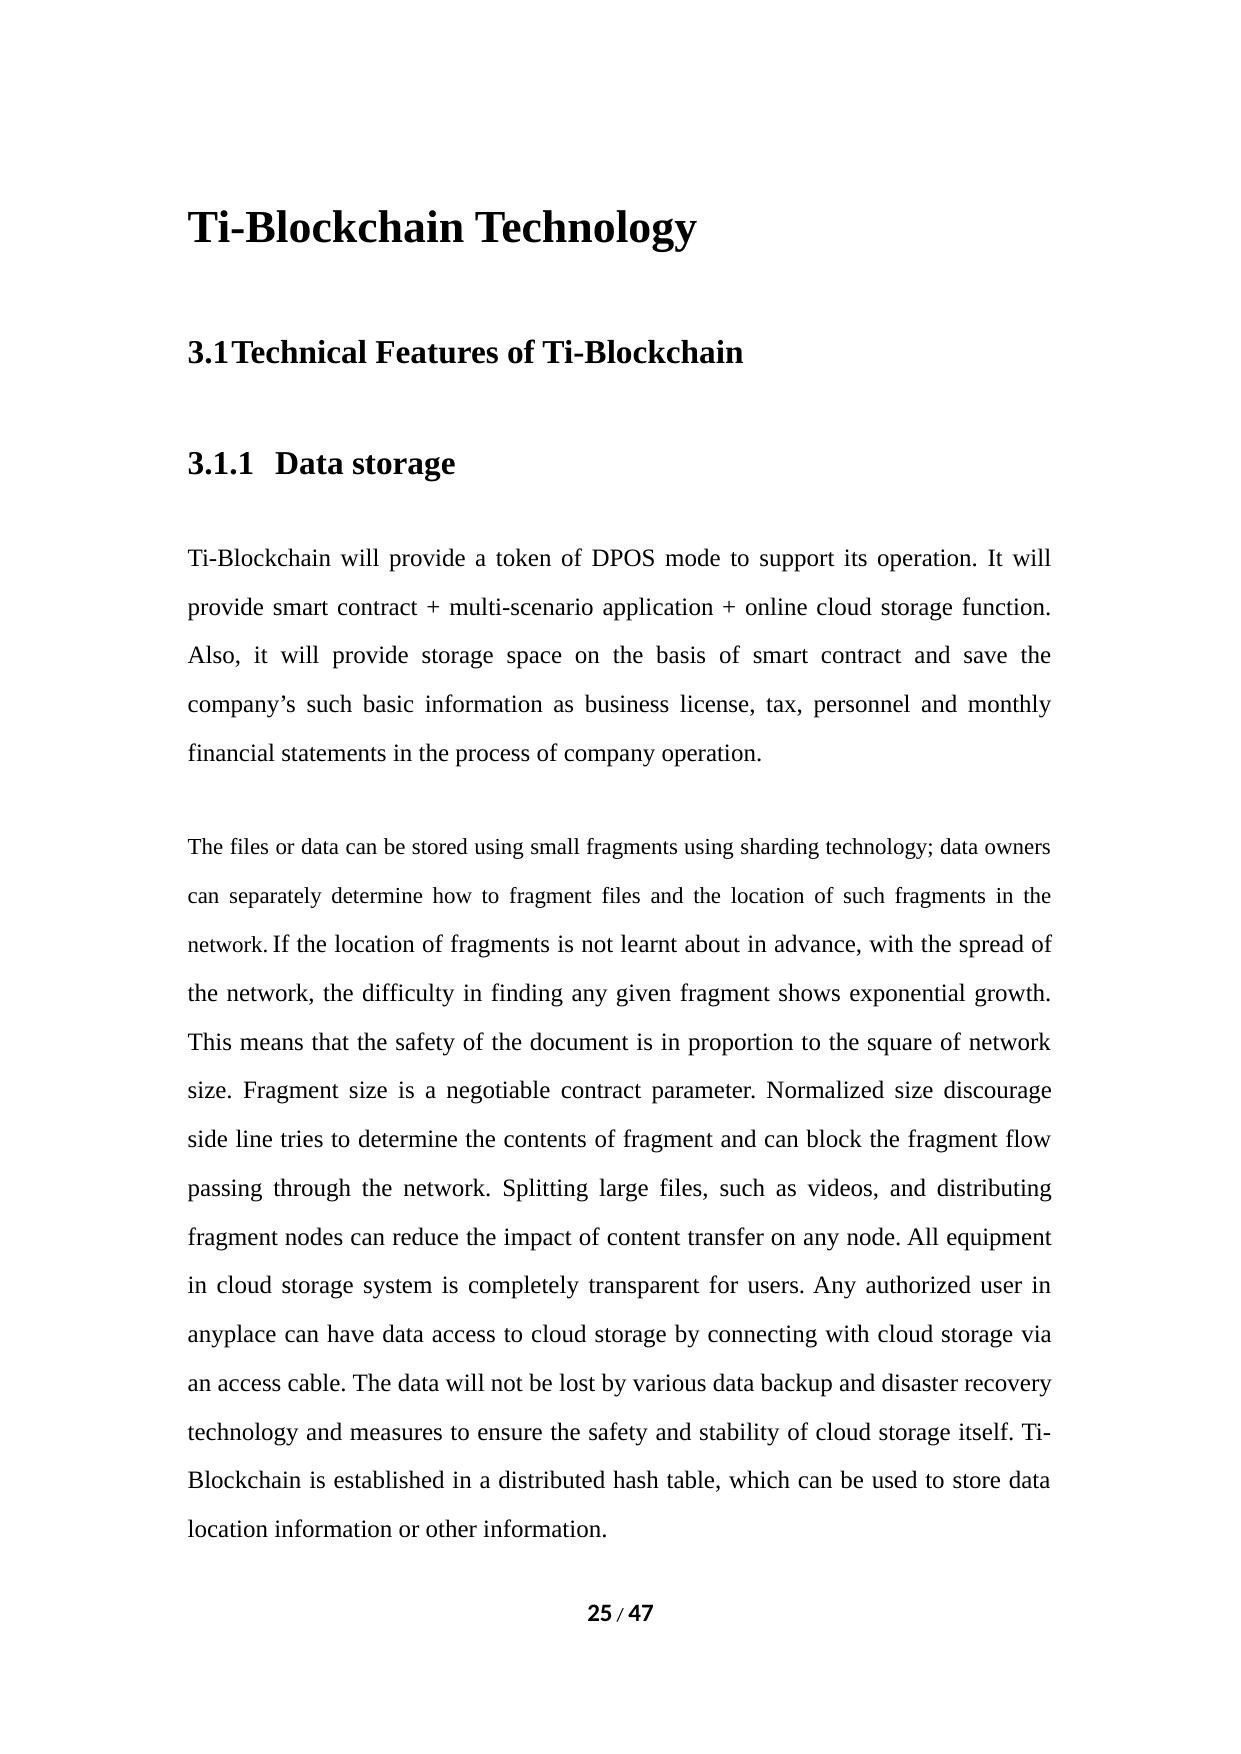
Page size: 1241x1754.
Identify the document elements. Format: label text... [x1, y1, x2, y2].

subtitle 3.1.1 Data storage [187, 430, 1053, 495]
text Ti-Blockchain will provide a token of DPOS mode to support its operation. It will provide smart contract + multi-scenario application + online cloud storage function. Also, it will provide storage space on the basis of smart contract and save the company’s such basic information as business license, tax, personnel and monthly financial statements in the process of company operation. [187, 541, 1053, 769]
subtitle Ti-Blockchain Technology [187, 194, 1053, 259]
text The files or data can be stored using small fragments using sharding technology; data owners can separately determine how to fragment files and the location of such fragments in the network. If the location of fragments is not learnt about in advance, with the spread of the network, the difficulty in finding any given fragment shows exponential growth. This means that the safety of the document is in proportion to the square of network size. Fragment size is a negotiable contract parameter. Normalized size discourage side line tries to determine the contents of fragment and can block the fragment flow passing through the network. Splitting large files, such as videos, and distributing fragment nodes can reduce the impact of content transfer on any node. All equipment in cloud storage system is completely transparent for users. Any authorized user in anyplace can have data access to cloud storage by connecting with cloud storage via an access cable. The data will not be lost by various data backup and disaster recovery technology and measures to ensure the safety and stability of cloud storage itself. Ti-Blockchain is established in a distributed hash table, which can be used to store data location information or other information. [187, 830, 1053, 1545]
subtitle 3.1 Technical Features of Ti-Blockchain [187, 319, 1053, 384]
